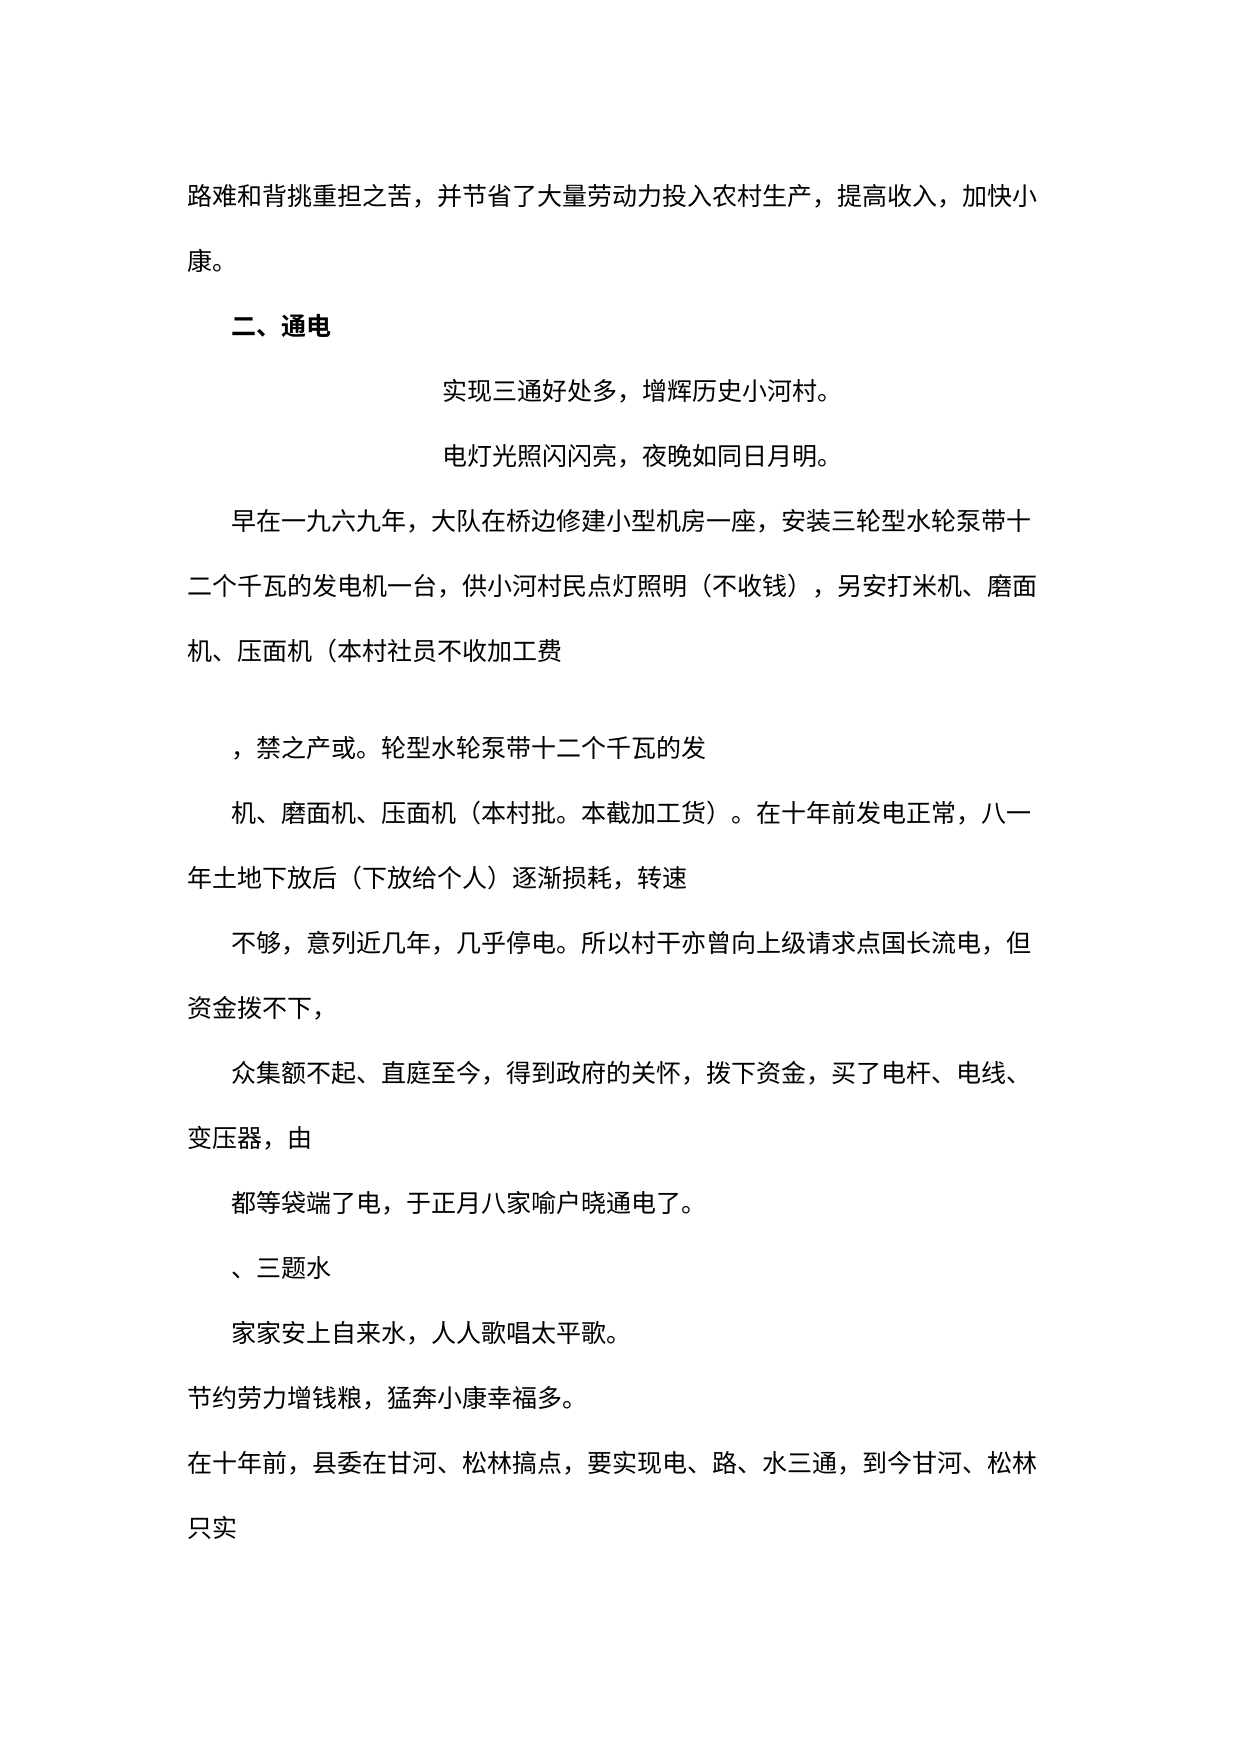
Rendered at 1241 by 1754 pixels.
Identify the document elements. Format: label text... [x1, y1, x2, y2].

text 在十年前，县委在甘河、松林搞点，要实现电、路、水三通，到今甘河、松林只实 [187, 1429, 1053, 1559]
text 、三题水 [187, 1234, 1053, 1299]
text 二、通电 [187, 292, 1053, 357]
text ，禁之产或。轮型水轮泵带十二个千瓦的发 [187, 714, 1053, 779]
text 早在一九六九年，大队在桥边修建小型机房一座，安装三轮型水轮泵带十二个千瓦的发电机一台，供小河村民点灯照明（不收钱），另安打米机、磨面机、压面机（本村社员不收加工费 [187, 487, 1053, 682]
text 不够，意列近几年，几乎停电。所以村干亦曾向上级请求点国长流电，但资金拨不下， [187, 909, 1053, 1039]
text 家家安上自来水，人人歌唱太平歌。 [187, 1299, 1053, 1364]
text 电灯光照闪闪亮，夜晚如同日月明。 [187, 422, 1053, 487]
text 众集额不起、直庭至今，得到政府的关怀，拨下资金，买了电杆、电线、变压器，由 [187, 1039, 1053, 1169]
text 节约劳力增钱粮，猛奔小康幸福多。 [187, 1364, 1053, 1429]
text 都等袋端了电，于正月八家喻户晓通电了。 [187, 1169, 1053, 1234]
text 实现三通好处多，增辉历史小河村。 [187, 357, 1053, 422]
text 机、磨面机、压面机（本村批。本截加工货）。在十年前发电正常，八一年土地下放后（下放给个人）逐渐损耗，转速 [187, 779, 1053, 909]
